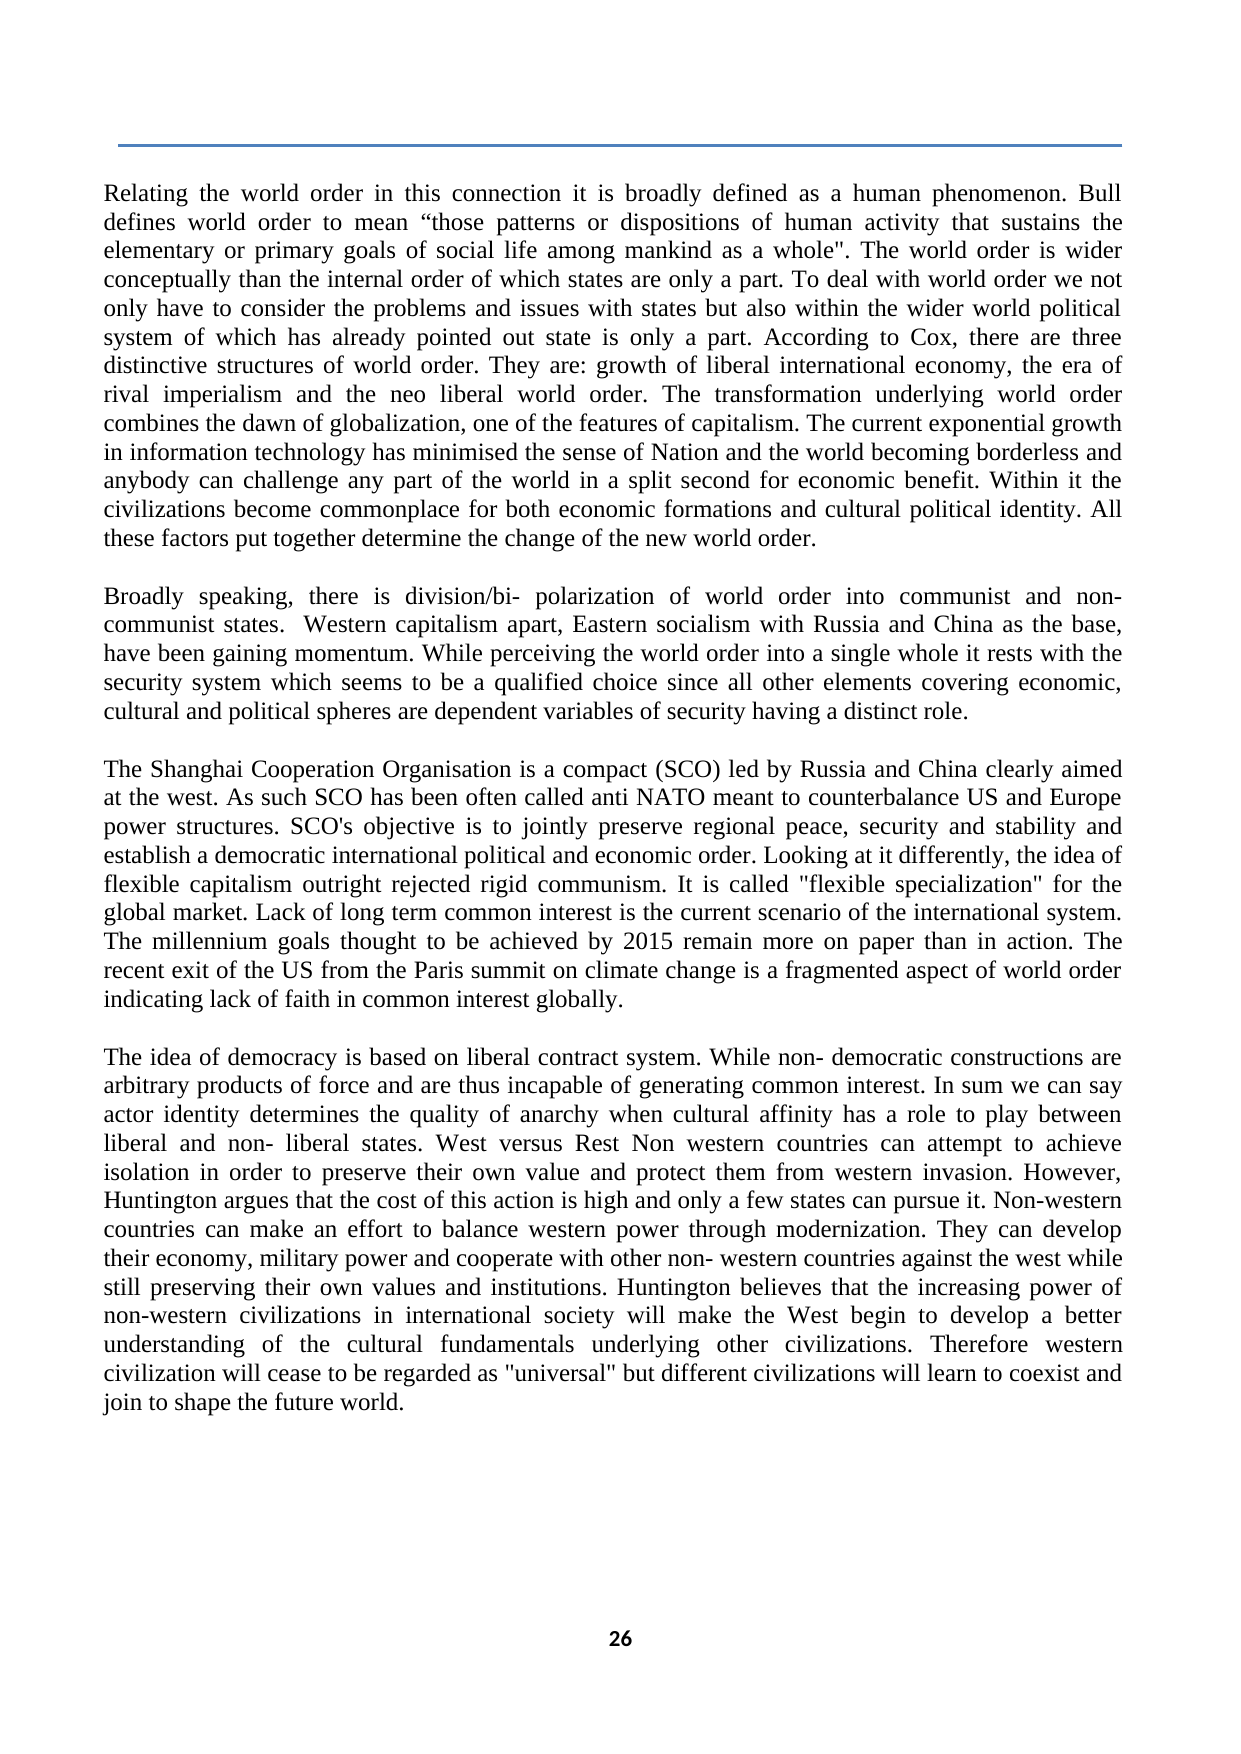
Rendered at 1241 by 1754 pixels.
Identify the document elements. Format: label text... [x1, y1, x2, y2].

text Relating the world order in this connection it is broadly defined as a human phenomenon. Bull defines world order to mean “those patterns or dispositions of human activity that sustains the elementary or primary goals of social life among mankind as a whole". The world order is wider conceptually than the internal order of which states are only a part. To deal with world order we not only have to consider the problems and issues with states but also within the wider world political system of which has already pointed out state is only a part. According to Cox, there are three distinctive structures of world order. They are: growth of liberal international economy, the era of rival imperialism and the neo liberal world order. The transformation underlying world order combines the dawn of globalization, one of the features of capitalism. The current exponential growth in information technology has minimised the sense of Nation and the world becoming borderless and anybody can challenge any part of the world in a split second for economic benefit. Within it the civilizations become commonplace for both economic formations and cultural political identity. All these factors put together determine the change of the new world order. [103, 178, 1123, 552]
text Broadly speaking, there is division/bi- polarization of world order into communist and non- communist states. Western capitalism apart, Eastern socialism with Russia and China as the base, have been gaining momentum. While perceiving the world order into a single whole it rests with the security system which seems to be a qualified choice since all other elements covering economic, cultural and political spheres are dependent variables of security having a distinct role. [103, 581, 1123, 724]
text The idea of democracy is based on liberal contract system. While non- democratic constructions are arbitrary products of force and are thus incapable of generating common interest. In sum we can say actor identity determines the quality of anarchy when cultural affinity has a role to play between liberal and non- liberal states. West versus Rest Non western countries can attempt to achieve isolation in order to preserve their own value and protect them from western invasion. However, Huntington argues that the cost of this action is high and only a few states can pursue it. Non-western countries can make an effort to balance western power through modernization. They can develop their economy, military power and cooperate with other non- western countries against the west while still preserving their own values and institutions. Huntington believes that the increasing power of non-western civilizations in international society will make the West begin to develop a better understanding of the cultural fundamentals underlying other civilizations. Therefore western civilization will cease to be regarded as "universal" but different civilizations will learn to coexist and join to shape the future world. [103, 1042, 1123, 1415]
text The Shanghai Cooperation Organisation is a compact (SCO) led by Russia and China clearly aimed at the west. As such SCO has been often called anti NATO meant to counterbalance US and Europe power structures. SCO's objective is to jointly preserve regional peace, security and stability and establish a democratic international political and economic order. Looking at it differently, the idea of flexible capitalism outright rejected rigid communism. It is called "flexible specialization" for the global market. Lack of long term common interest is the current scenario of the international system. The millennium goals thought to be achieved by 2015 remain more on paper than in action. The recent exit of the US from the Paris summit on climate change is a fragmented aspect of world order indicating lack of faith in common interest globally. [103, 754, 1123, 1012]
